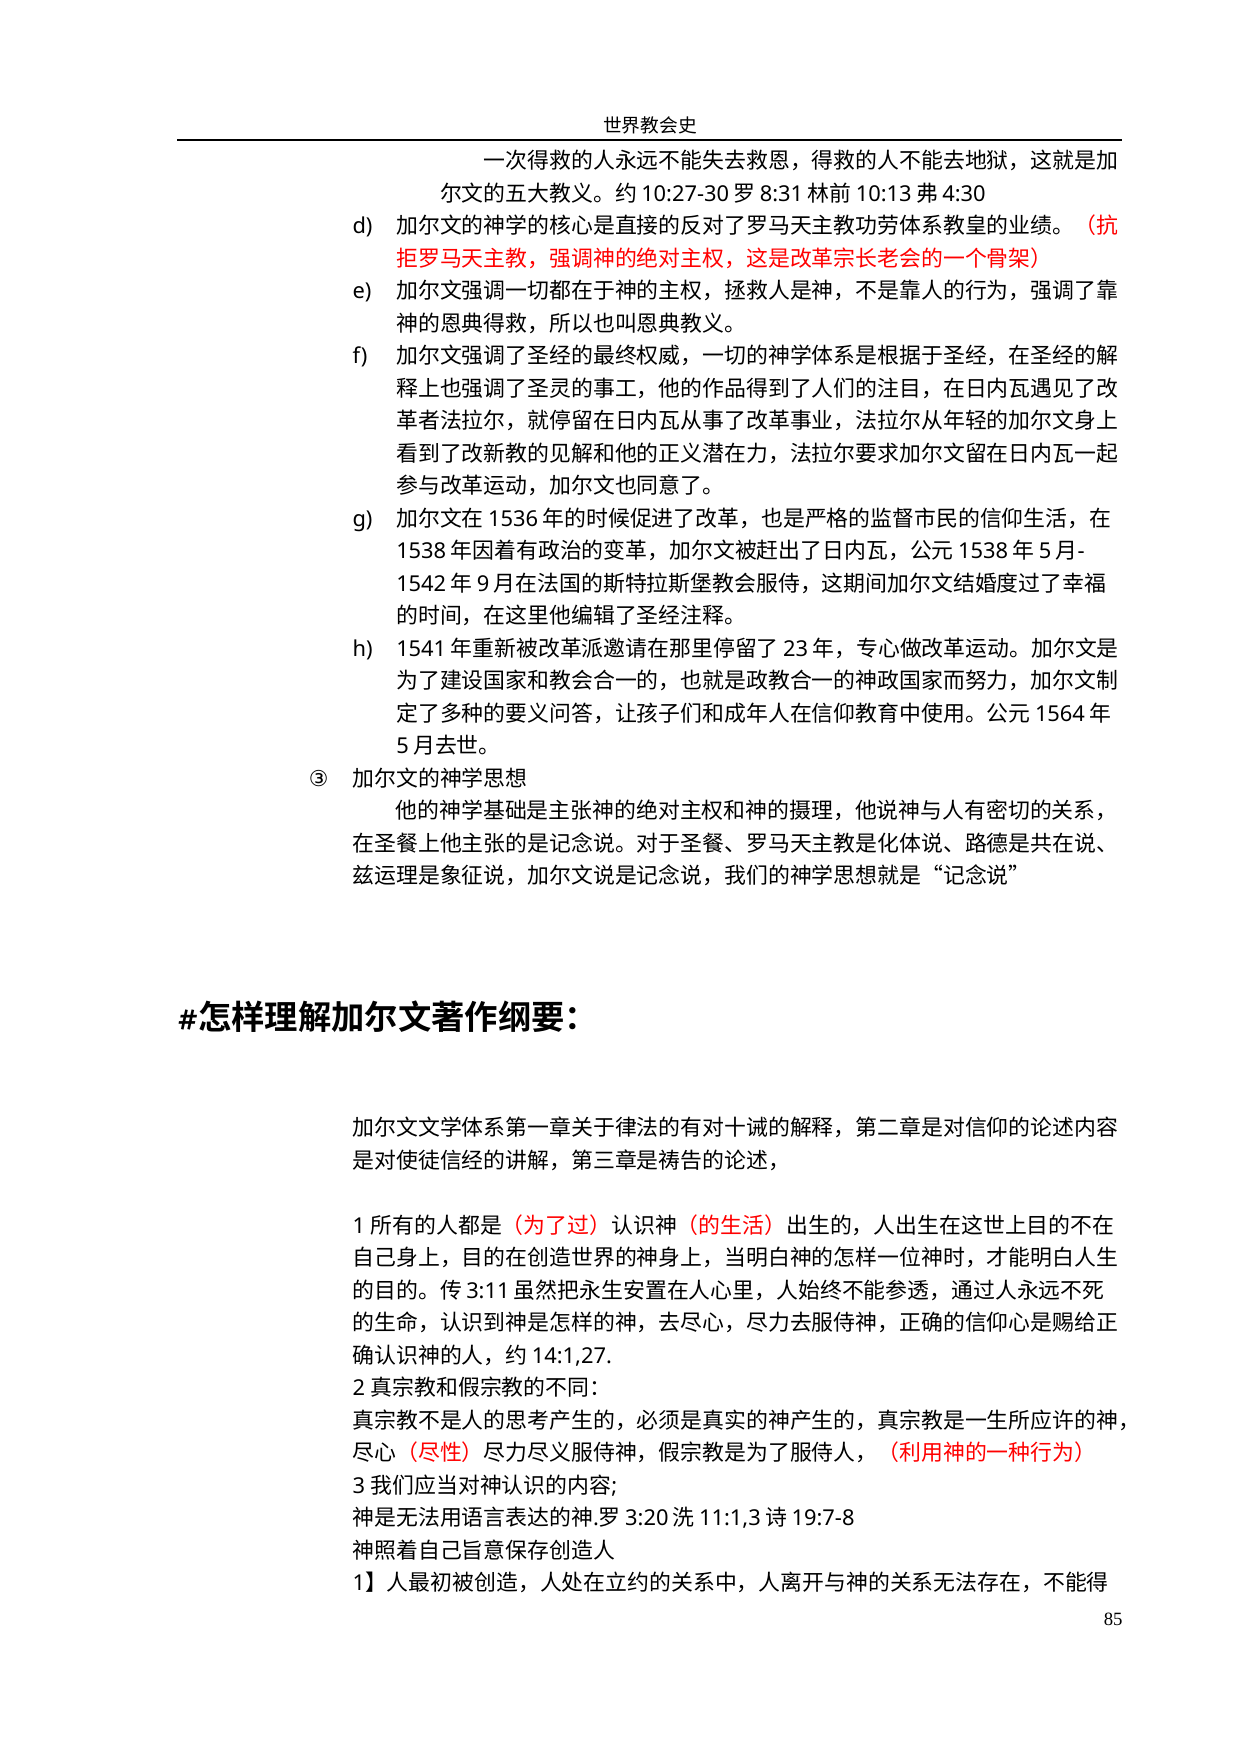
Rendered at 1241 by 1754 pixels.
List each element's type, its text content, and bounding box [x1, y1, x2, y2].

text 他的神学基础是主张神的绝对主权和神的摄理，他说神与人有密切的关系，在圣餐上他主张的是记念说。对于圣餐、罗马天主教是化体说、路德是共在说、兹运理是象征说，加尔文说是记念说，我们的神学思想就是“记念说” [352, 793, 1122, 891]
text 3 我们应当对神认识的内容; [352, 1467, 1122, 1500]
text 1 所有的人都是（为了过）认识神（的生活）出生的，人出生在这世上目的不在自己身上，目的在创造世界的神身上，当明白神的怎样一位神时，才能明白人生 的目的。传3:11虽然把永生安置在人心里，人始终不能参透，通过人永远不死的生命，认识到神是怎样的神，去尽心，尽力去服侍神，正确的信仰心是赐给正确认识神的人，约14:1,27. [352, 1207, 1122, 1370]
list 加尔文强调一切都在于神的主权，拯救人是神，不是靠人的行为，强调了靠神的恩典得救，所以也叫恩典教义。 [352, 273, 1122, 338]
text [352, 1565, 1122, 1597]
list 加尔文的神学的核心是直接的反对了罗马天主教功劳体系教皇的业绩。（抗拒罗马天主教，强调神的绝对主权，这是改革宗长老会的一个骨架） [352, 208, 1122, 273]
list 加尔文的神学思想 [308, 761, 1122, 793]
text 神照着自己旨意保存创造人 [352, 1532, 1122, 1565]
text 2 真宗教和假宗教的不同： [352, 1370, 1122, 1402]
text 加尔文文学体系第一章关于律法的有对十诫的解释，第二章是对信仰的论述内容是对使徒信经的讲解，第三章是祷告的论述， [352, 1110, 1122, 1175]
list 加尔文在1536年的时候促进了改革，也是严格的监督市民的信仰生活，在1538年因着有政治的变革，加尔文被赶出了日内瓦，公元1538年5月-1542年9月在法国的斯特拉斯堡教会服侍，这期间加尔文结婚度过了幸福的时间，在这里他编辑了圣经注释。 [352, 501, 1122, 631]
text #怎样理解加尔文著作纲要： [177, 983, 1122, 1048]
text 真宗教不是人的思考产生的，必须是真实的神产生的，真宗教是一生所应许的神，尽心（尽性）尽力尽义服侍神，假宗教是为了服侍人，（利用神的一种行为） [352, 1402, 1122, 1467]
list 1541年重新被改革派邀请在那里停留了23年，专心做改革运动。加尔文是为了建设国家和教会合一的，也就是政教合一的神政国家而努力，加尔文制定了多种的要义问答，让孩子们和成年人在信仰教育中使用。公元1564年5月去世。 [352, 631, 1122, 761]
text 一次得救的人永远不能失去救恩，得救的人不能去地狱，这就是加尔文的五大教义。约10:27-30罗8:31林前10:13弗4:30 [440, 143, 1122, 208]
list 加尔文强调了圣经的最终权威，一切的神学体系是根据于圣经，在圣经的解释上也强调了圣灵的事工，他的作品得到了人们的注目，在日内瓦遇见了改革者法拉尔，就停留在日内瓦从事了改革事业，法拉尔从年轻的加尔文身上看到了改新教的见解和他的正义潜在力，法拉尔要求加尔文留在日内瓦一起参与改革运动，加尔文也同意了。 [352, 338, 1122, 501]
text 神是无法用语言表达的神.罗3:20洗11:1,3诗19:7-8 [352, 1500, 1122, 1532]
